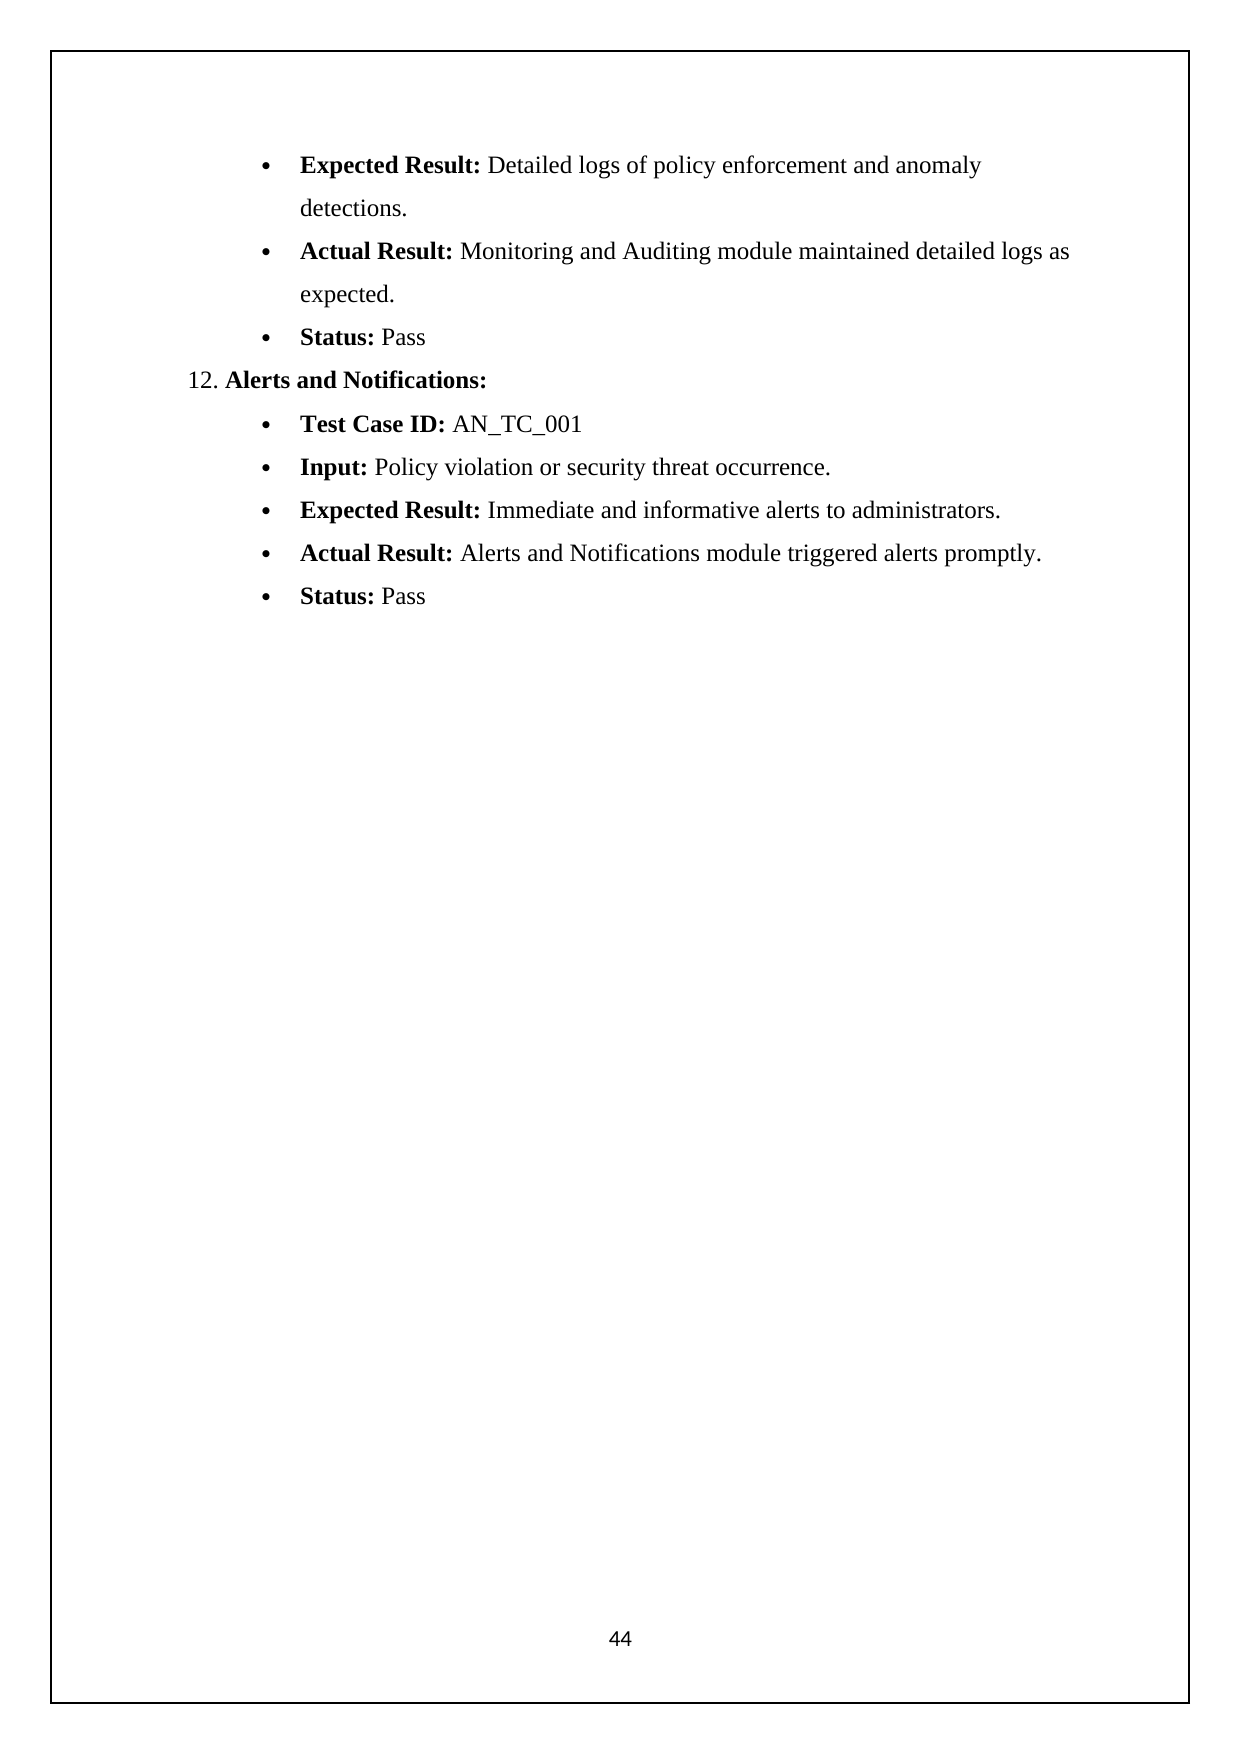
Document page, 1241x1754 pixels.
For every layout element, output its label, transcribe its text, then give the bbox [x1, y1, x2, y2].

list Status: Pass [262, 322, 1090, 351]
list Status: Pass [262, 581, 1090, 610]
list Expected Result: Immediate and informative alerts to administrators. [262, 495, 1090, 524]
list Alerts and Notifications: [187, 366, 1090, 394]
list Input: Policy violation or security threat occurrence. [262, 452, 1090, 481]
list Expected Result: Detailed logs of policy enforcement and anomaly detections. [262, 150, 1090, 222]
list Actual Result: Monitoring and Auditing module maintained detailed logs as expected. [262, 236, 1090, 308]
list Test Case ID: AN_TC_001 [262, 409, 1090, 437]
list Actual Result: Alerts and Notifications module triggered alerts promptly. [262, 538, 1090, 567]
